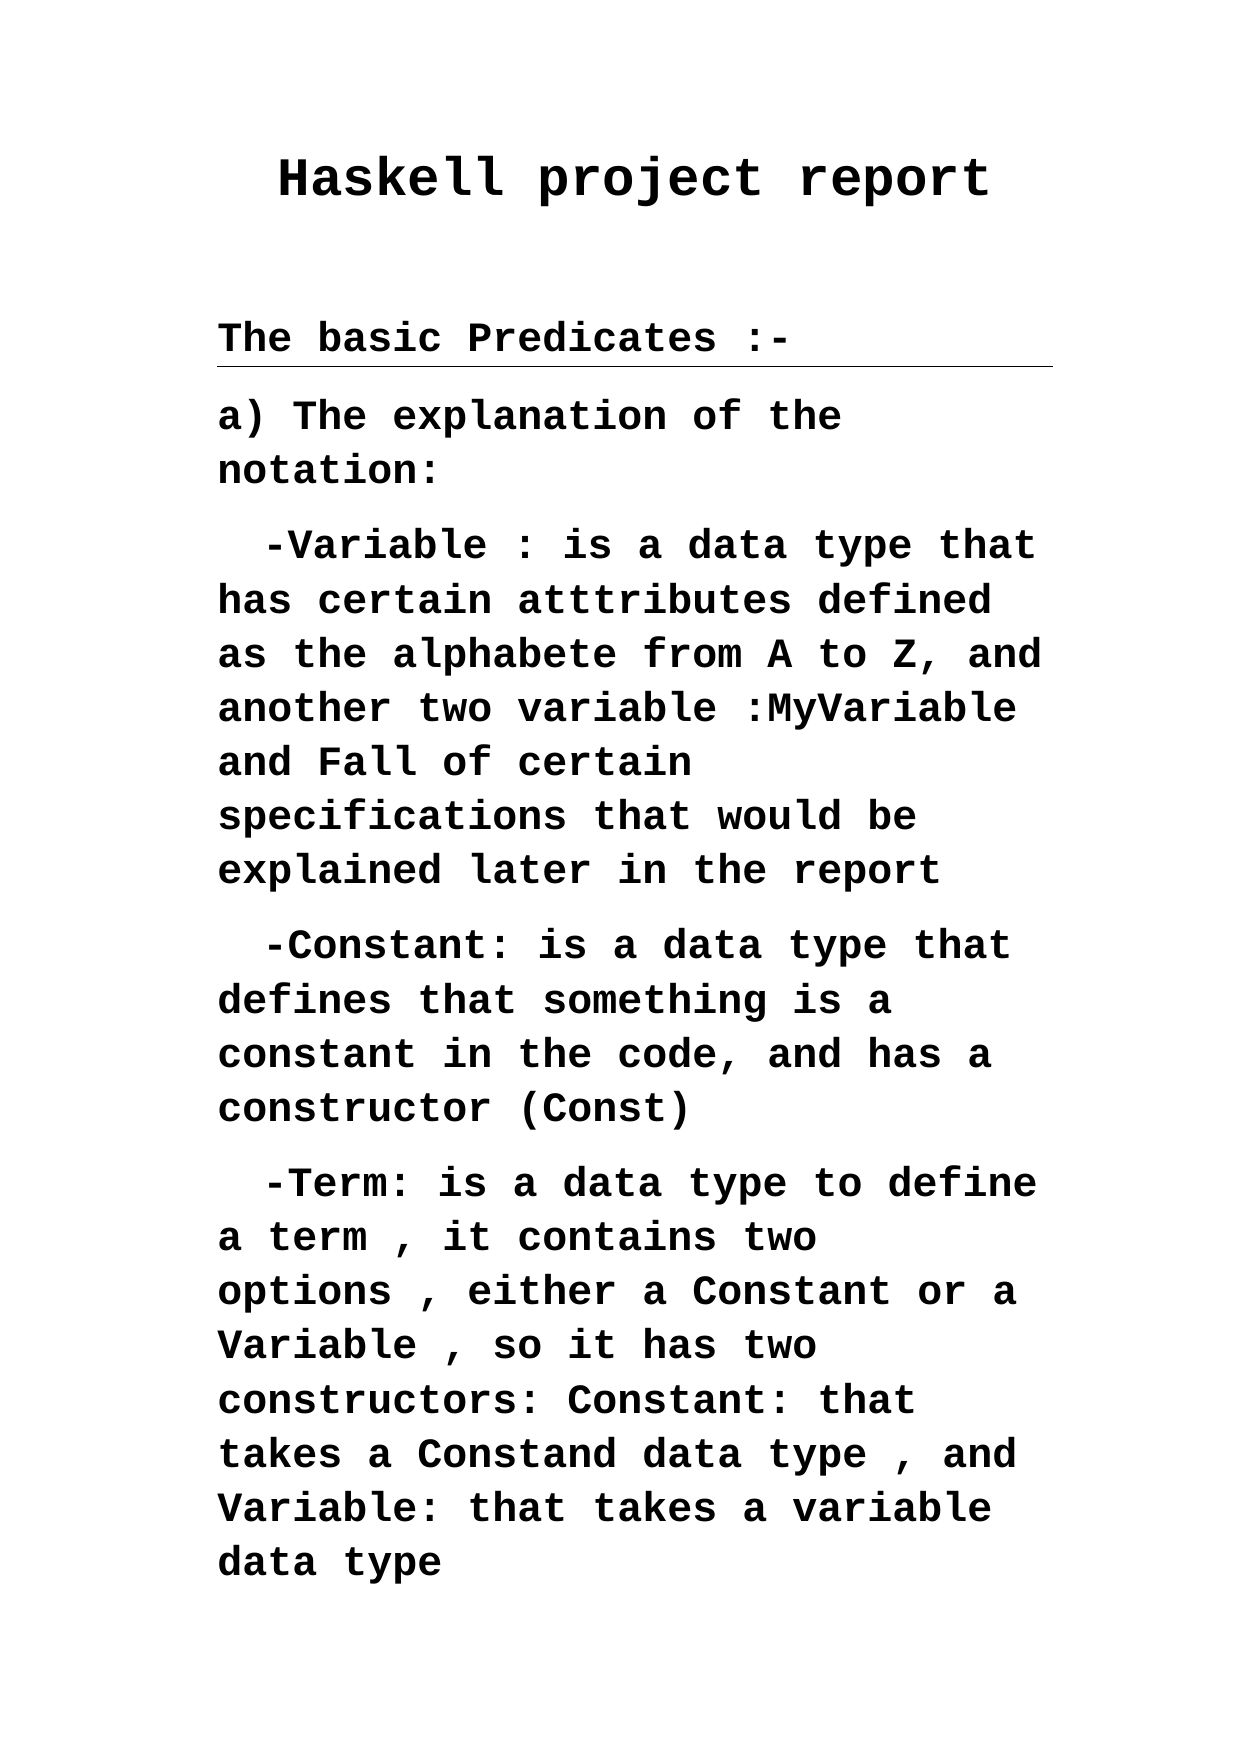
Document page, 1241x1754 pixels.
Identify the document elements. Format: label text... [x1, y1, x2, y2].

text -Constant: is a data type that defines that something is a constant in the code, and has a constructor (Const) [217, 924, 1053, 1134]
text -Variable : is a data type that has certain atttributes defined as the alphabete from A to Z, and another two variable :MyVariable and Fall of certain specifications that would be explained later in the report [217, 524, 1053, 896]
text -Term: is a data type to define a term , it contains two options , either a Constant or a Variable , so it has two constructors: Constant: that takes a Constand data type , and Variable: that takes a variable data type [217, 1162, 1053, 1588]
text Haskell project report [217, 150, 1053, 211]
text The basic Predicates :- [217, 316, 1053, 366]
text a) The explanation of the notation: [217, 395, 1053, 496]
